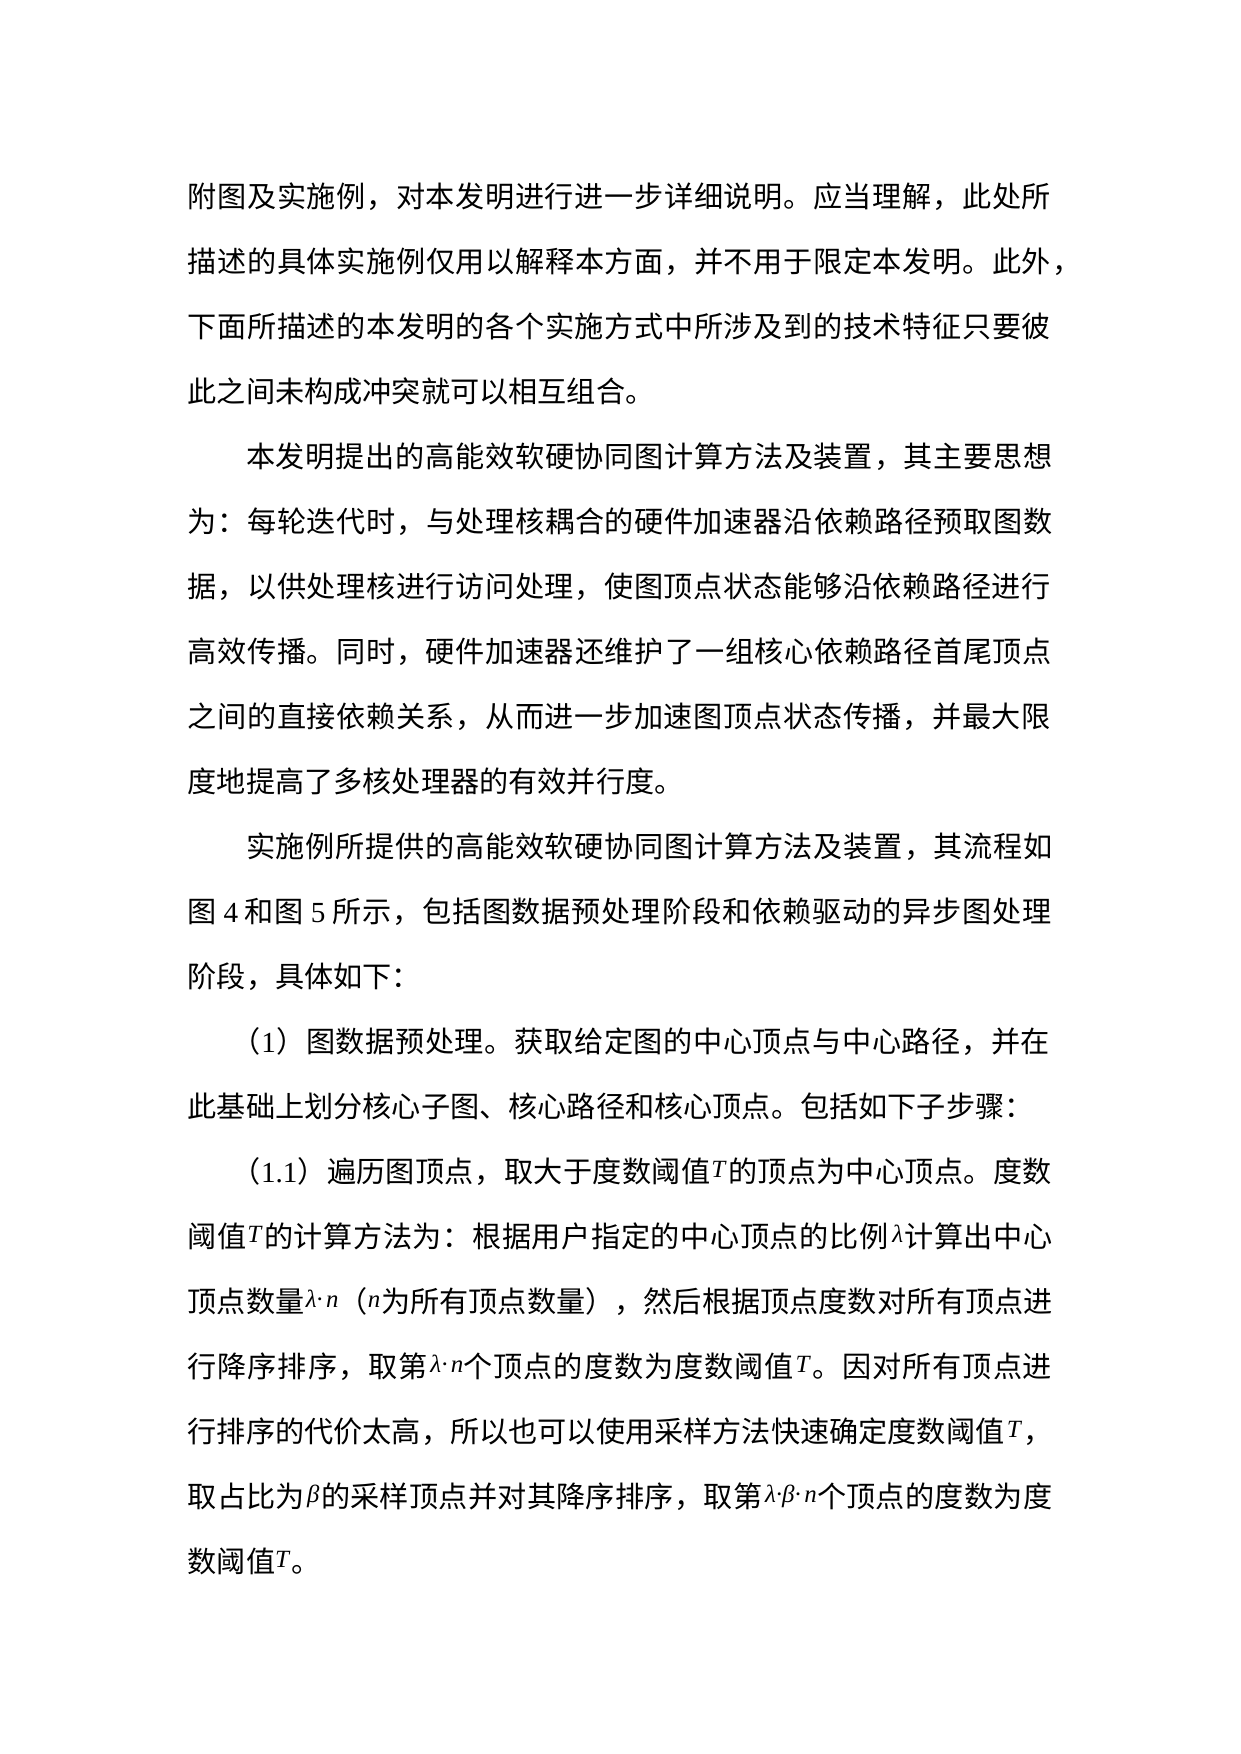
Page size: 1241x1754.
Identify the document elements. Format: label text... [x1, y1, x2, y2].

text 实施例所提供的高能效软硬协同图计算方法及装置，其流程如图4和图5所示，包括图数据预处理阶段和依赖驱动的异步图处理阶段，具体如下： [187, 812, 1053, 1007]
text （1）图数据预处理。获取给定图的中心顶点与中心路径，并在此基础上划分核心子图、核心路径和核心顶点。包括如下子步骤： [187, 1007, 1053, 1137]
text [187, 162, 1053, 422]
text （1.1）遍历图顶点，取大于度数阈值的顶点为中心顶点。度数阈值的计算方法为：根据用户指定的中心顶点的比例计算出中心顶点数量（为所有顶点数量），然后根据顶点度数对所有顶点进行降序排序，取第个顶点的度数为度数阈值。因对所有顶点进行排序的代价太高，所以也可以使用采样方法快速确定度数阈值，取占比为的采样顶点并对其降序排序，取第个顶点的度数为度数阈值。 [187, 1137, 1053, 1592]
text 本发明提出的高能效软硬协同图计算方法及装置，其主要思想为：每轮迭代时，与处理核耦合的硬件加速器沿依赖路径预取图数据，以供处理核进行访问处理，使图顶点状态能够沿依赖路径进行高效传播。同时，硬件加速器还维护了一组核心依赖路径首尾顶点之间的直接依赖关系，从而进一步加速图顶点状态传播，并最大限度地提高了多核处理器的有效并行度。 [187, 422, 1053, 812]
